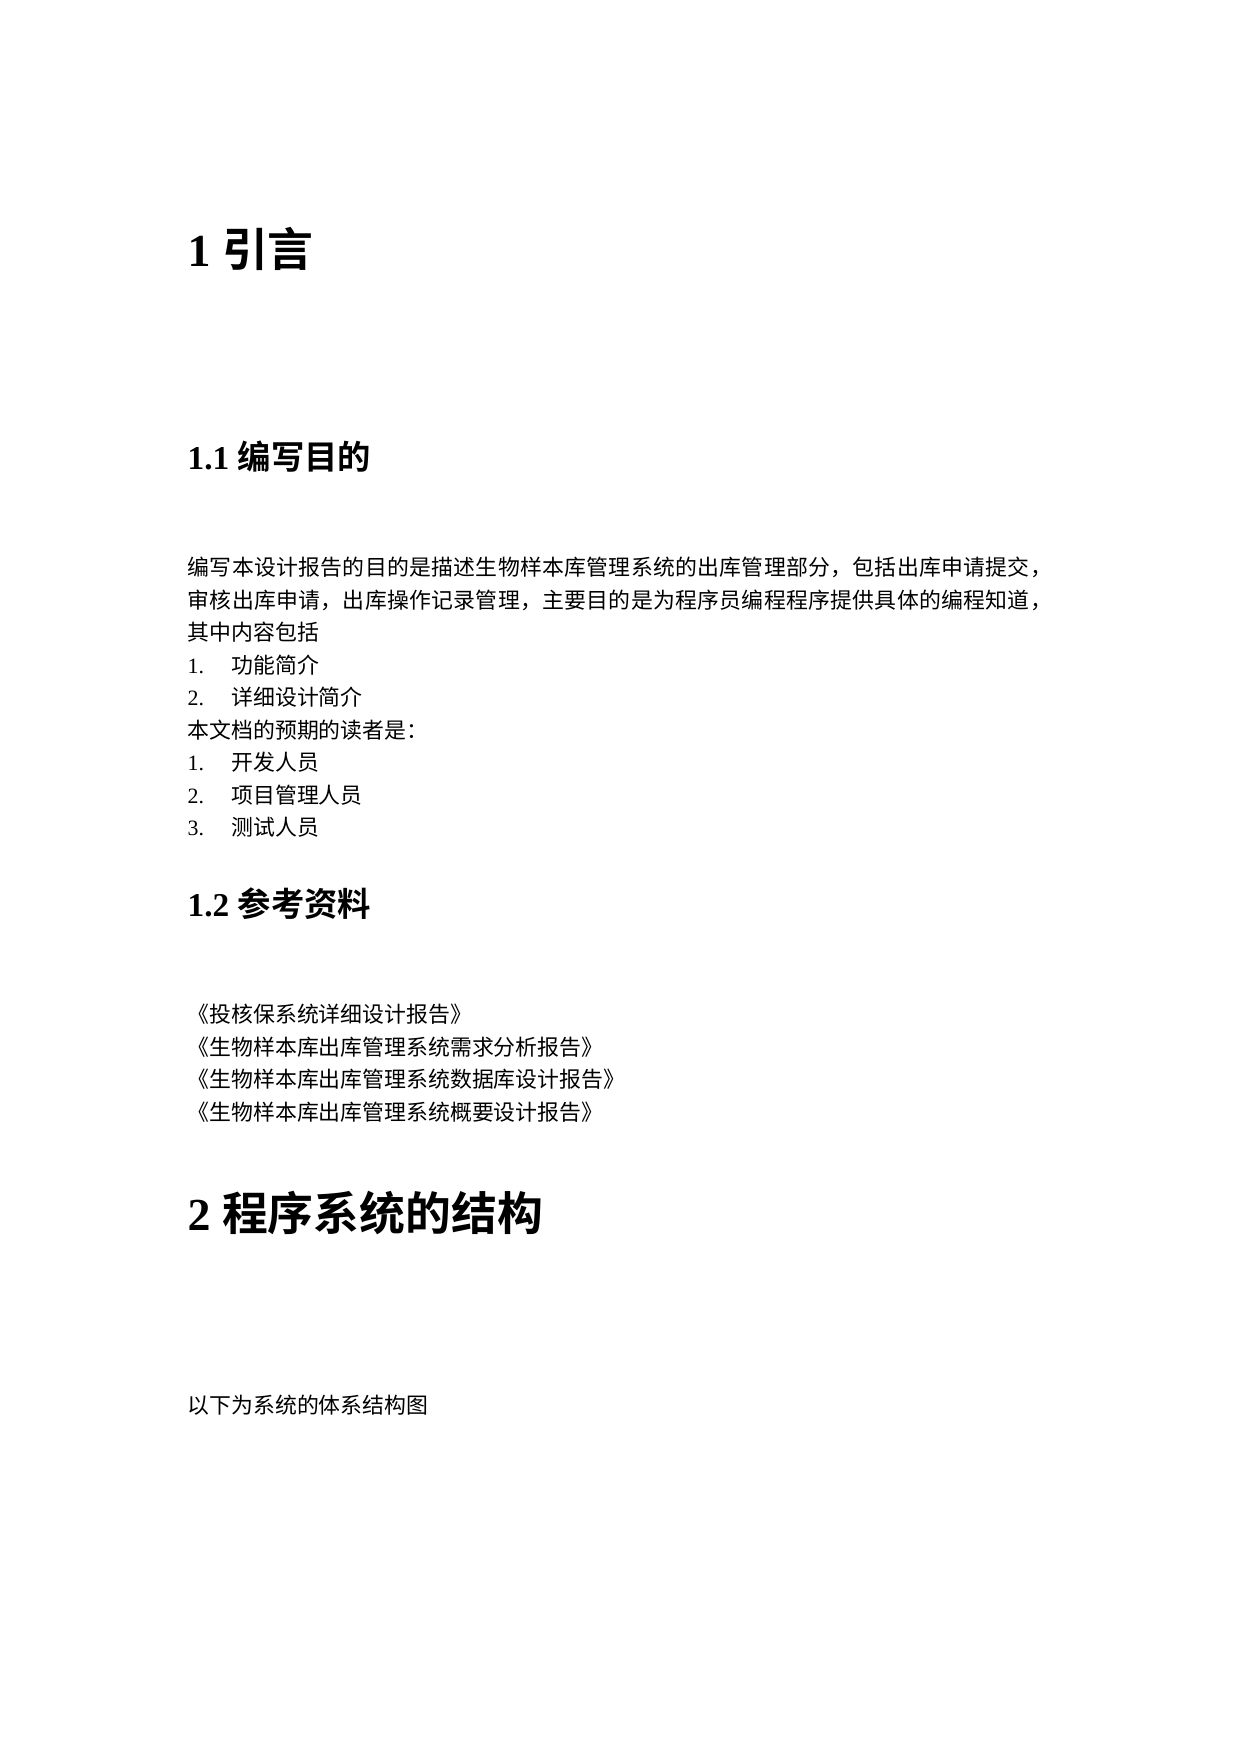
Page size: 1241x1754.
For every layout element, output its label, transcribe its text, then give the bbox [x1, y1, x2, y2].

text 《生物样本库出库管理系统需求分析报告》 [187, 1029, 1053, 1062]
text 《生物样本库出库管理系统数据库设计报告》 [187, 1062, 1053, 1094]
subtitle 1.2 参考资料 [187, 869, 1053, 934]
text 《生物样本库出库管理系统概要设计报告》 [187, 1094, 1053, 1127]
text 《投核保系统详细设计报告》 [187, 997, 1053, 1029]
text 本文档的预期的读者是： [187, 712, 1053, 745]
text 编写本设计报告的目的是描述生物样本库管理系统的出库管理部分，包括出库申请提交，审核出库申请，出库操作记录管理，主要目的是为程序员编程程序提供具体的编程知道，其中内容包括 [187, 550, 1053, 647]
text 2. 详细设计简介 [187, 680, 1053, 712]
text 以下为系统的体系结构图 [187, 1388, 1053, 1420]
text 1. 功能简介 [187, 647, 1053, 680]
subtitle 1 引言 [187, 197, 1053, 295]
text 1. 开发人员 [187, 745, 1053, 777]
subtitle 1.1 编写目的 [187, 423, 1053, 488]
subtitle 2 程序系统的结构 [187, 1162, 1053, 1260]
text 2. 项目管理人员 [187, 777, 1053, 810]
text 3. 测试人员 [187, 810, 1053, 842]
